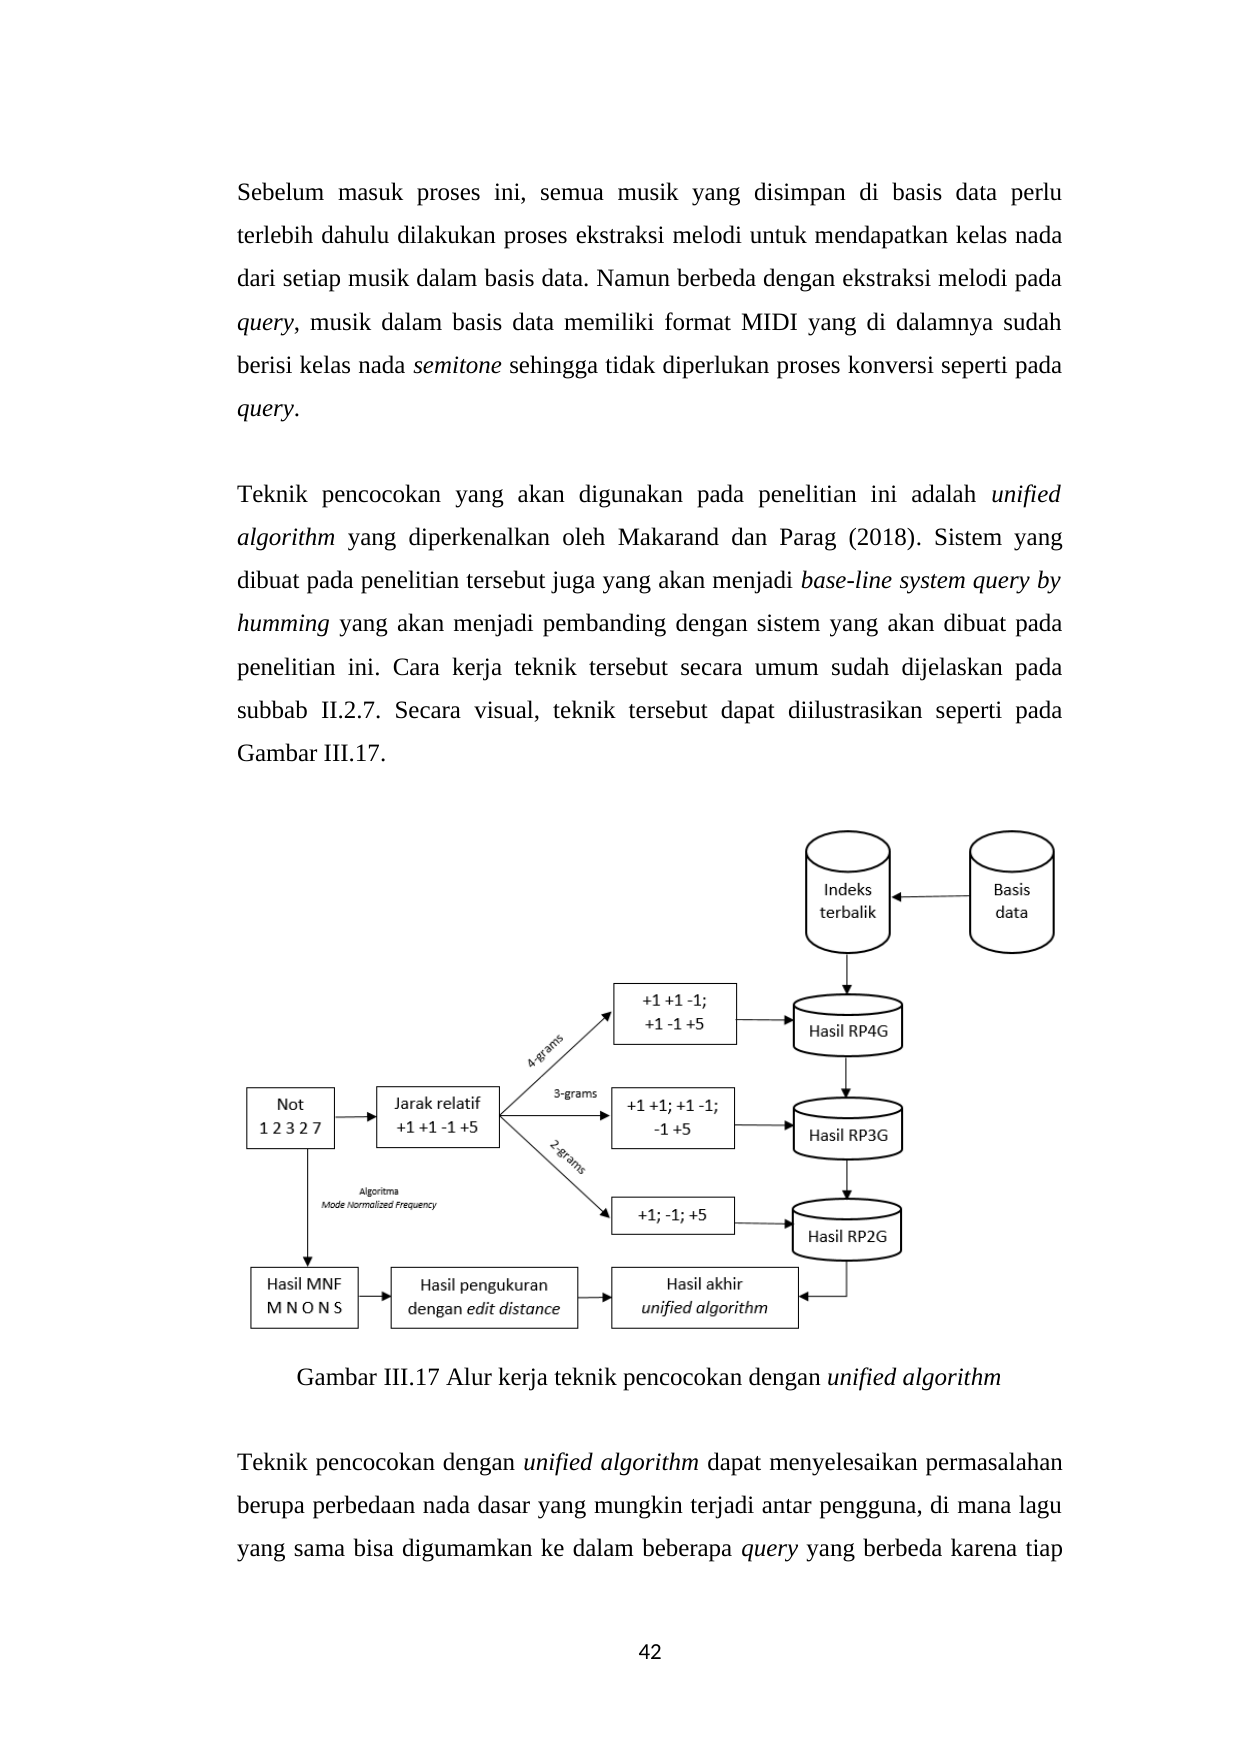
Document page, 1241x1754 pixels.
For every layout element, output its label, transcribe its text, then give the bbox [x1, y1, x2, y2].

picture [236, 824, 1064, 1336]
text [237, 1447, 1063, 1562]
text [237, 177, 1063, 422]
